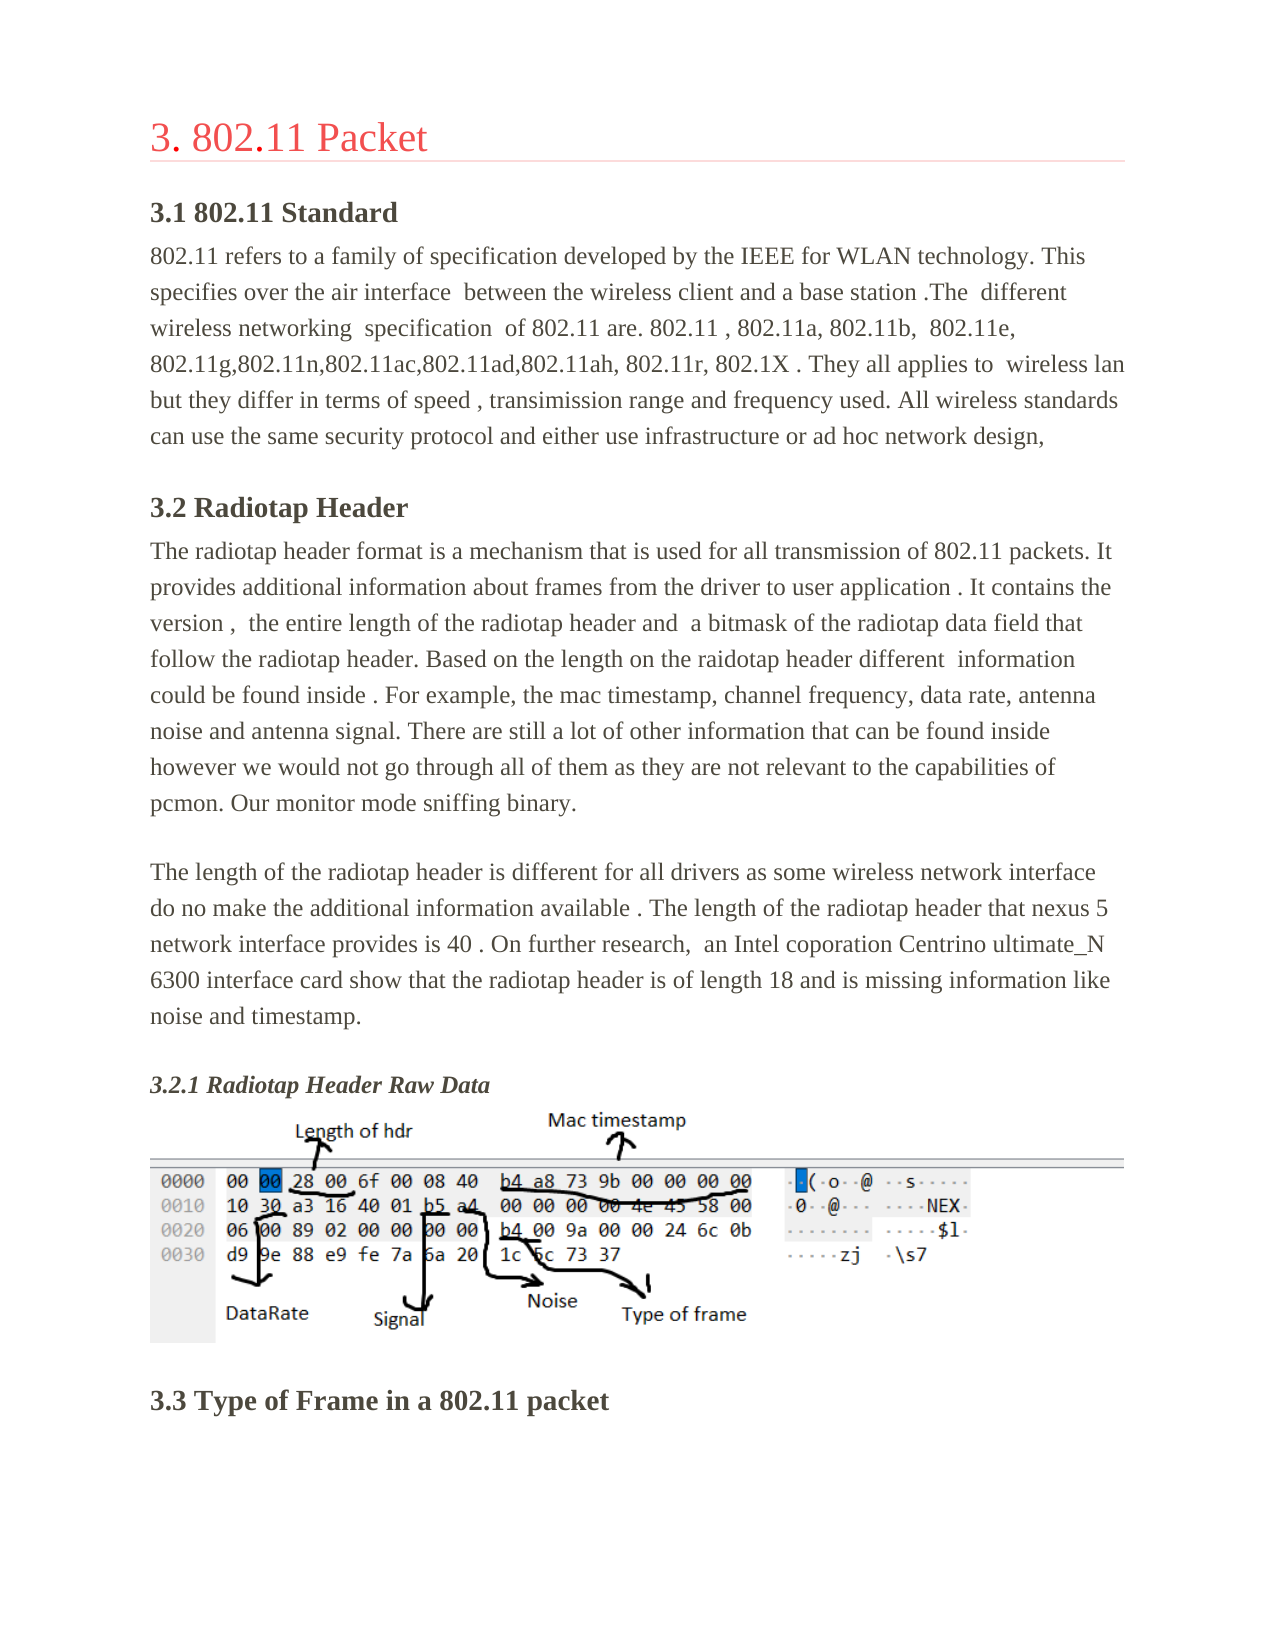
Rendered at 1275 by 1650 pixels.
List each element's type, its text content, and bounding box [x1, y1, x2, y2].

text 802.11 refers to a family of specification developed by the IEEE for WLAN technology. This specifies over the air interface between the wireless client and a base station .The different wireless networking specification of 802.11 are. 802.11 , 802.11a, 802.11b, 802.11e, 802.11g,802.11n,802.11ac,802.11ad,802.11ah, 802.11r, 802.1X . They all applies to wireless lan but they differ in terms of speed , transimission range and frequency used. All wireless standards can use the same security protocol and either use infrastructure or ad hoc network design, [150, 241, 1125, 450]
subtitle 3.3 Type of Frame in a 802.11 packet [150, 1383, 1125, 1416]
subtitle 3.1 802.11 Standard [150, 195, 1125, 229]
text The radiotap header format is a mechanism that is used for all transmission of 802.11 packets. It provides additional information about frames from the driver to user application . It contains the version , the entire length of the radiotap header and a bitmask of the radiotap data field that follow the radiotap header. Based on the length on the raidotap header different information could be found inside . For example, the mac timestamp, channel frequency, data rate, antenna noise and antenna signal. There are still a lot of other information that can be found inside however we would not go through all of them as they are not relevant to the capabilities of pcmon. Our monitor mode sniffing binary. [150, 536, 1125, 817]
subtitle 3.2.1 Radiotap Header Raw Data [150, 1070, 1125, 1099]
subtitle 3. 802.11 Packet [150, 112, 1125, 160]
picture [150, 1106, 1124, 1343]
text The length of the radiotap header is different for all drivers as some wireless network interface do no make the additional information available . The length of the radiotap header that nexus 5 network interface provides is 40 . On further research, an Intel coporation Centrino ultimate_N 6300 interface card show that the radiotap header is of length 18 and is missing information like noise and timestamp. [150, 857, 1125, 1030]
subtitle 3.2 Radiotap Header [150, 490, 1125, 524]
